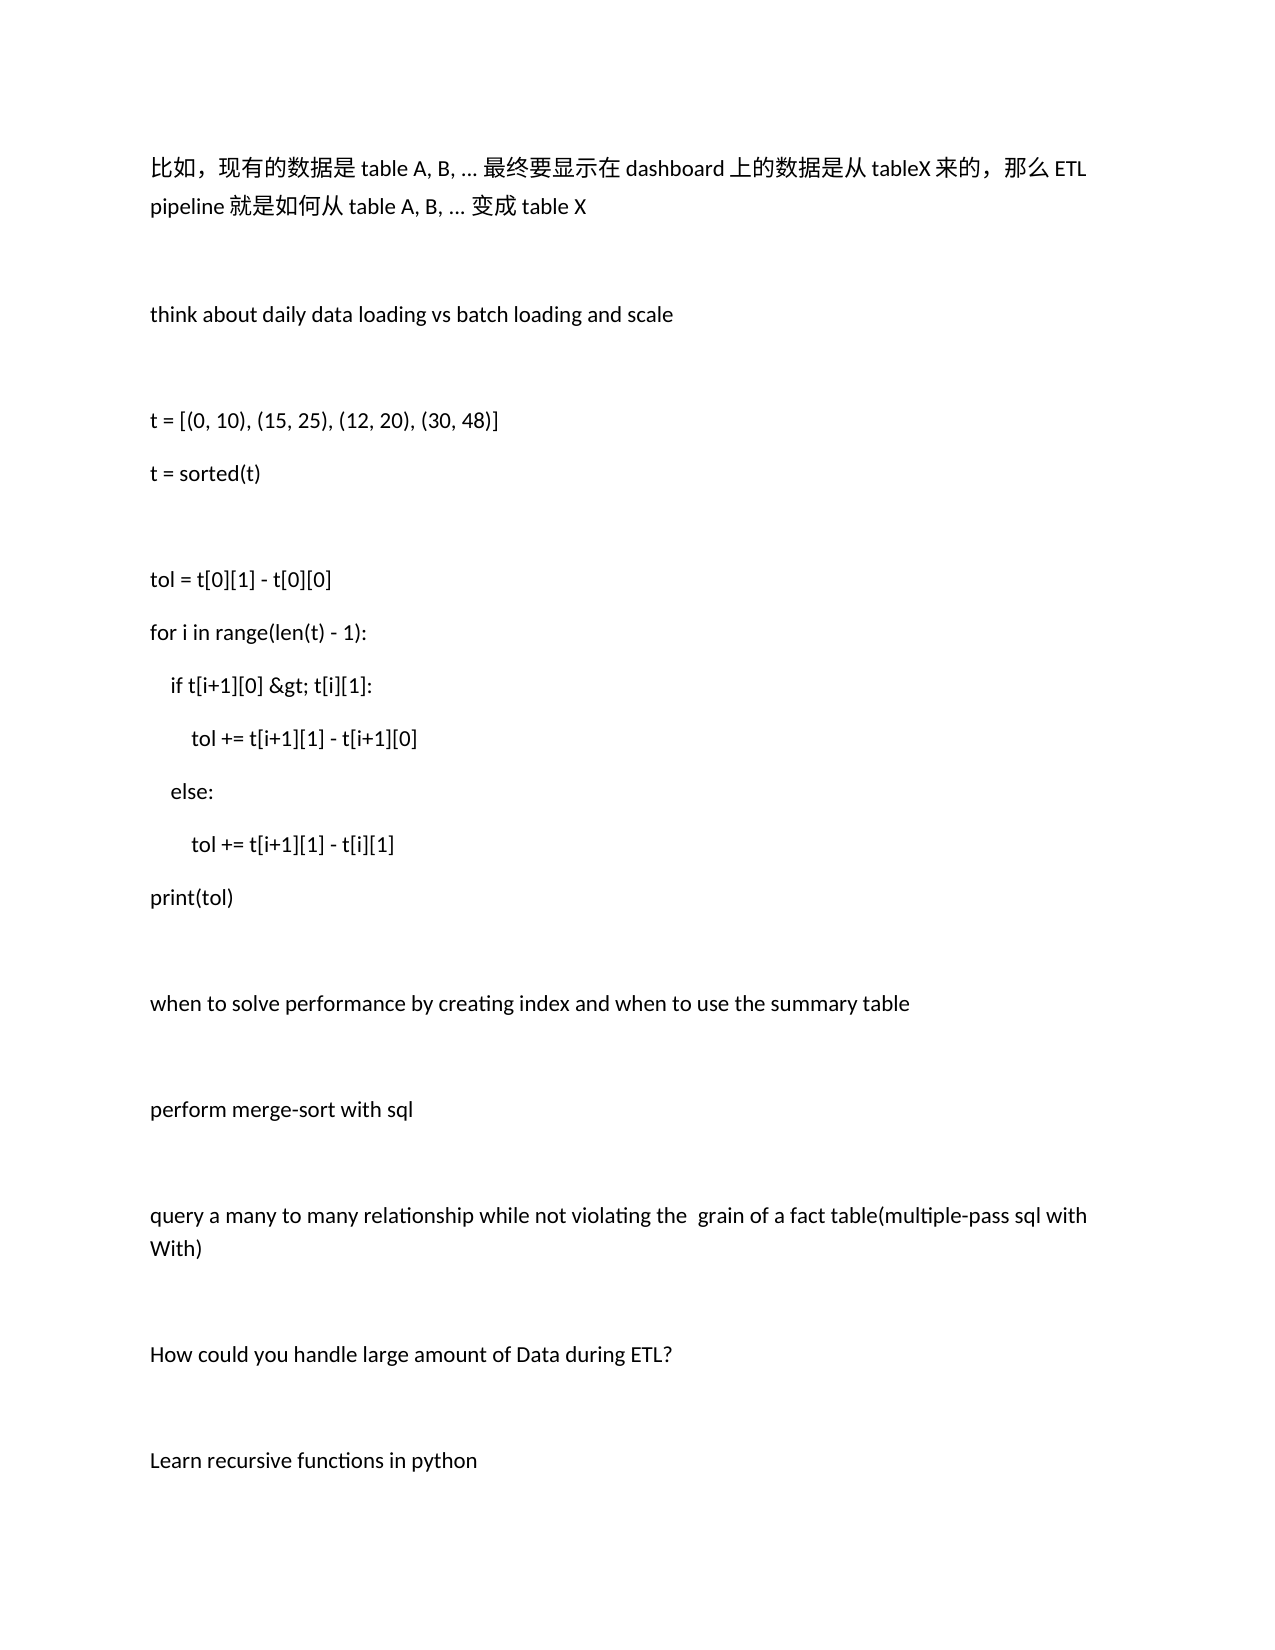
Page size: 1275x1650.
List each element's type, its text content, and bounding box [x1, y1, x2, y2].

text 比如，现有的数据是table A, B, ... 最终要显示在dashboard上的数据是从tableX来的，那么ETL pipeline就是如何从table A, B, ... 变成table X [150, 150, 1125, 221]
text think about daily data loading vs batch loading and scale [150, 300, 1125, 328]
text print(tol) [150, 883, 1125, 911]
text t = sorted(t) [150, 459, 1125, 487]
text Learn recursive functions in python [150, 1446, 1125, 1474]
text else: [150, 777, 1125, 805]
text tol = t[0][1] - t[0][0] [150, 565, 1125, 593]
text query a many to many relationship while not violating the grain of a fact table(multiple-pass sql with With) [150, 1201, 1125, 1262]
text t = [(0, 10), (15, 25), (12, 20), (30, 48)] [150, 406, 1125, 434]
text tol += t[i+1][1] - t[i+1][0] [150, 724, 1125, 752]
text perform merge-sort with sql [150, 1095, 1125, 1123]
text tol += t[i+1][1] - t[i][1] [150, 830, 1125, 858]
text when to solve performance by creating index and when to use the summary table [150, 989, 1125, 1017]
text if t[i+1][0] &gt; t[i][1]: [150, 671, 1125, 699]
text for i in range(len(t) - 1): [150, 618, 1125, 646]
text How could you handle large amount of Data during ETL? [150, 1340, 1125, 1368]
